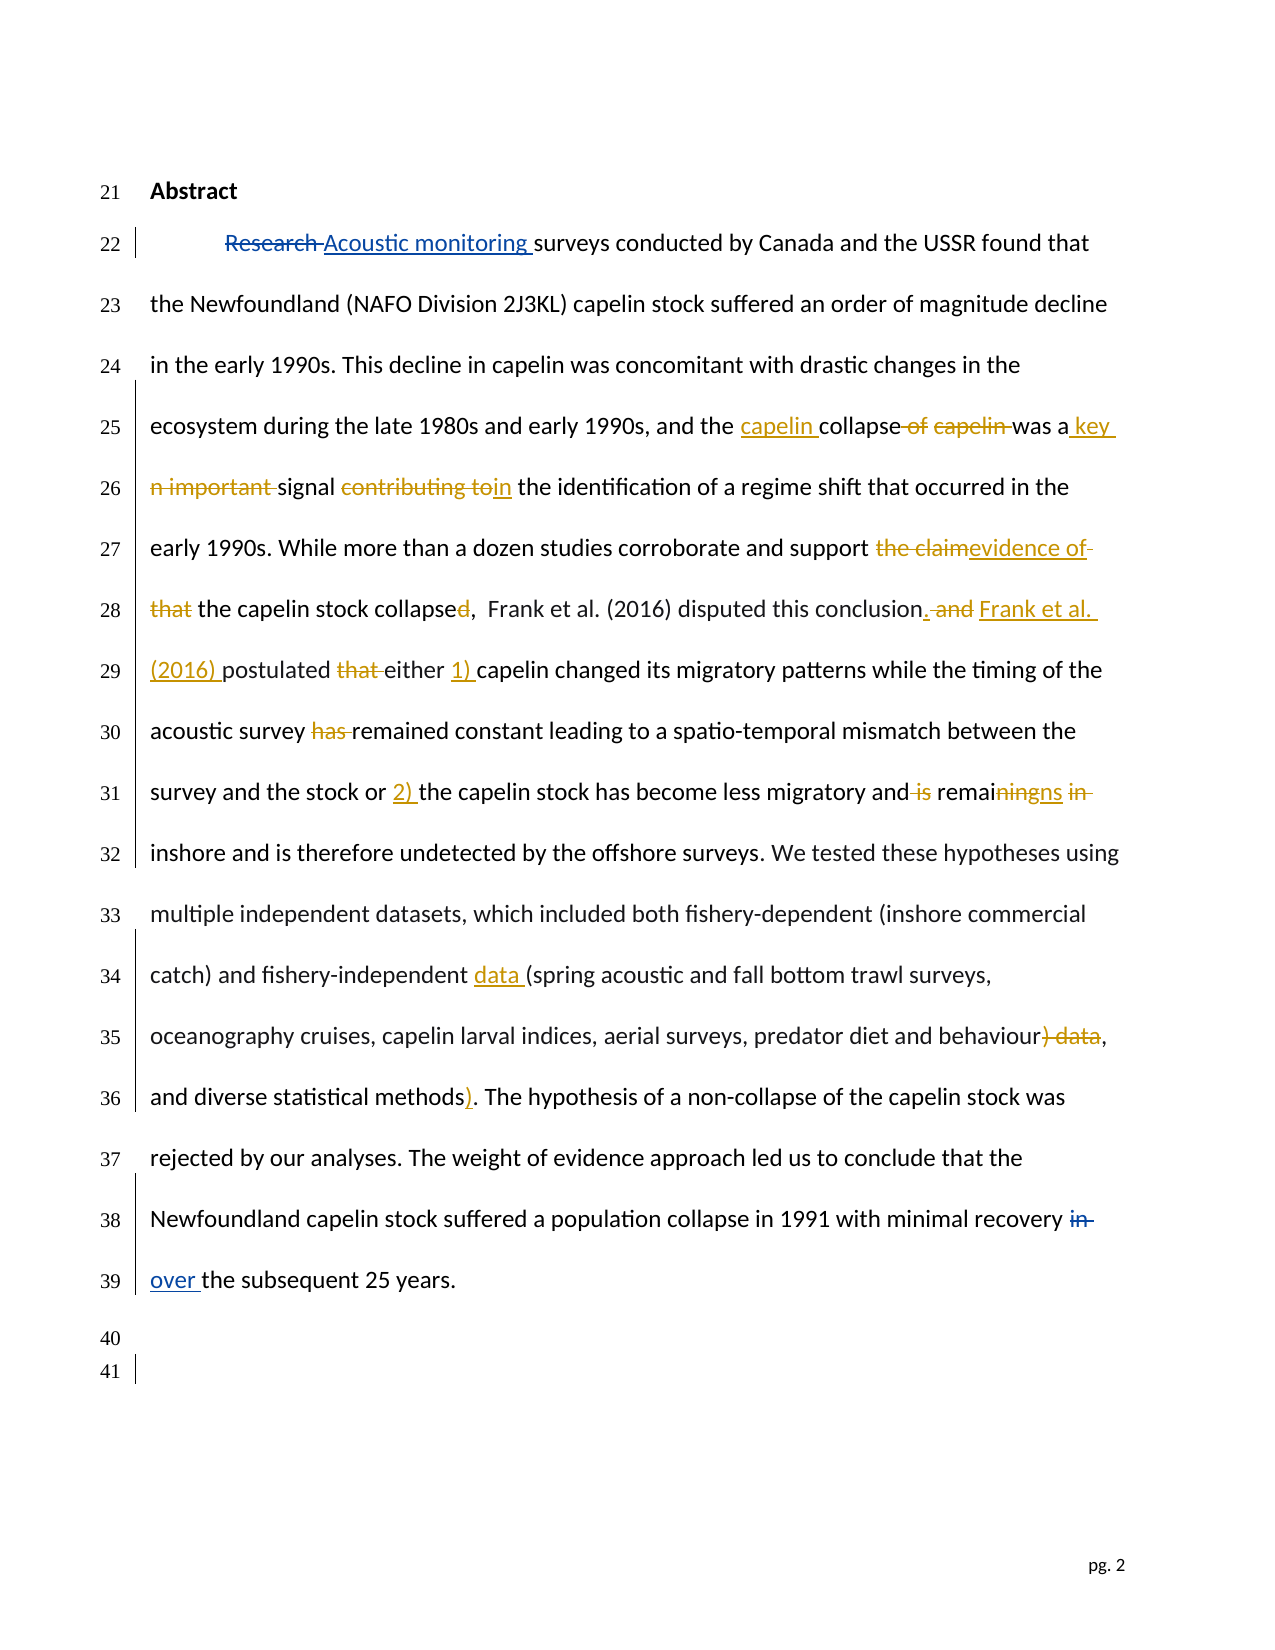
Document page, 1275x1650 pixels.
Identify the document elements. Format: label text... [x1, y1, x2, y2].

text surveys conducted by Canada and the USSR found that the Newfoundland (NAFO Division 2J3KL) capelin stock suffered an order of magnitude decline in the early 1990s. This decline in capelin was concomitant with drastic changes in the ecosystem during the late 1980s and early 1990s, and the collapse was asignal the identification of a regime shift that occurred in the early 1990s. While more than a dozen studies corroborate and support the capelin stock collapse, Frank et al. (2016) disputed this conclusion postulated either capelin changed its migratory patterns while the timing of the acoustic survey remained constant leading to a spatio-temporal mismatch between the survey and the stock or the capelin stock has become less migratory and remai inshore and is therefore undetected by the offshore surveys. We tested these hypotheses using multiple independent datasets, which included both fishery-dependent (inshore commercial catch) and fishery-independent (spring acoustic and fall bottom trawl surveys, oceanography cruises, capelin larval indices, aerial surveys, predator diet and behaviour, and diverse statistical methods. The hypothesis of a non-collapse of the capelin stock was rejected by our analyses. The weight of evidence approach led us to conclude that the Newfoundland capelin stock suffered a population collapse in 1991 with minimal recovery the subsequent 25 years. [150, 227, 1125, 1295]
subtitle Abstract [150, 175, 1125, 206]
